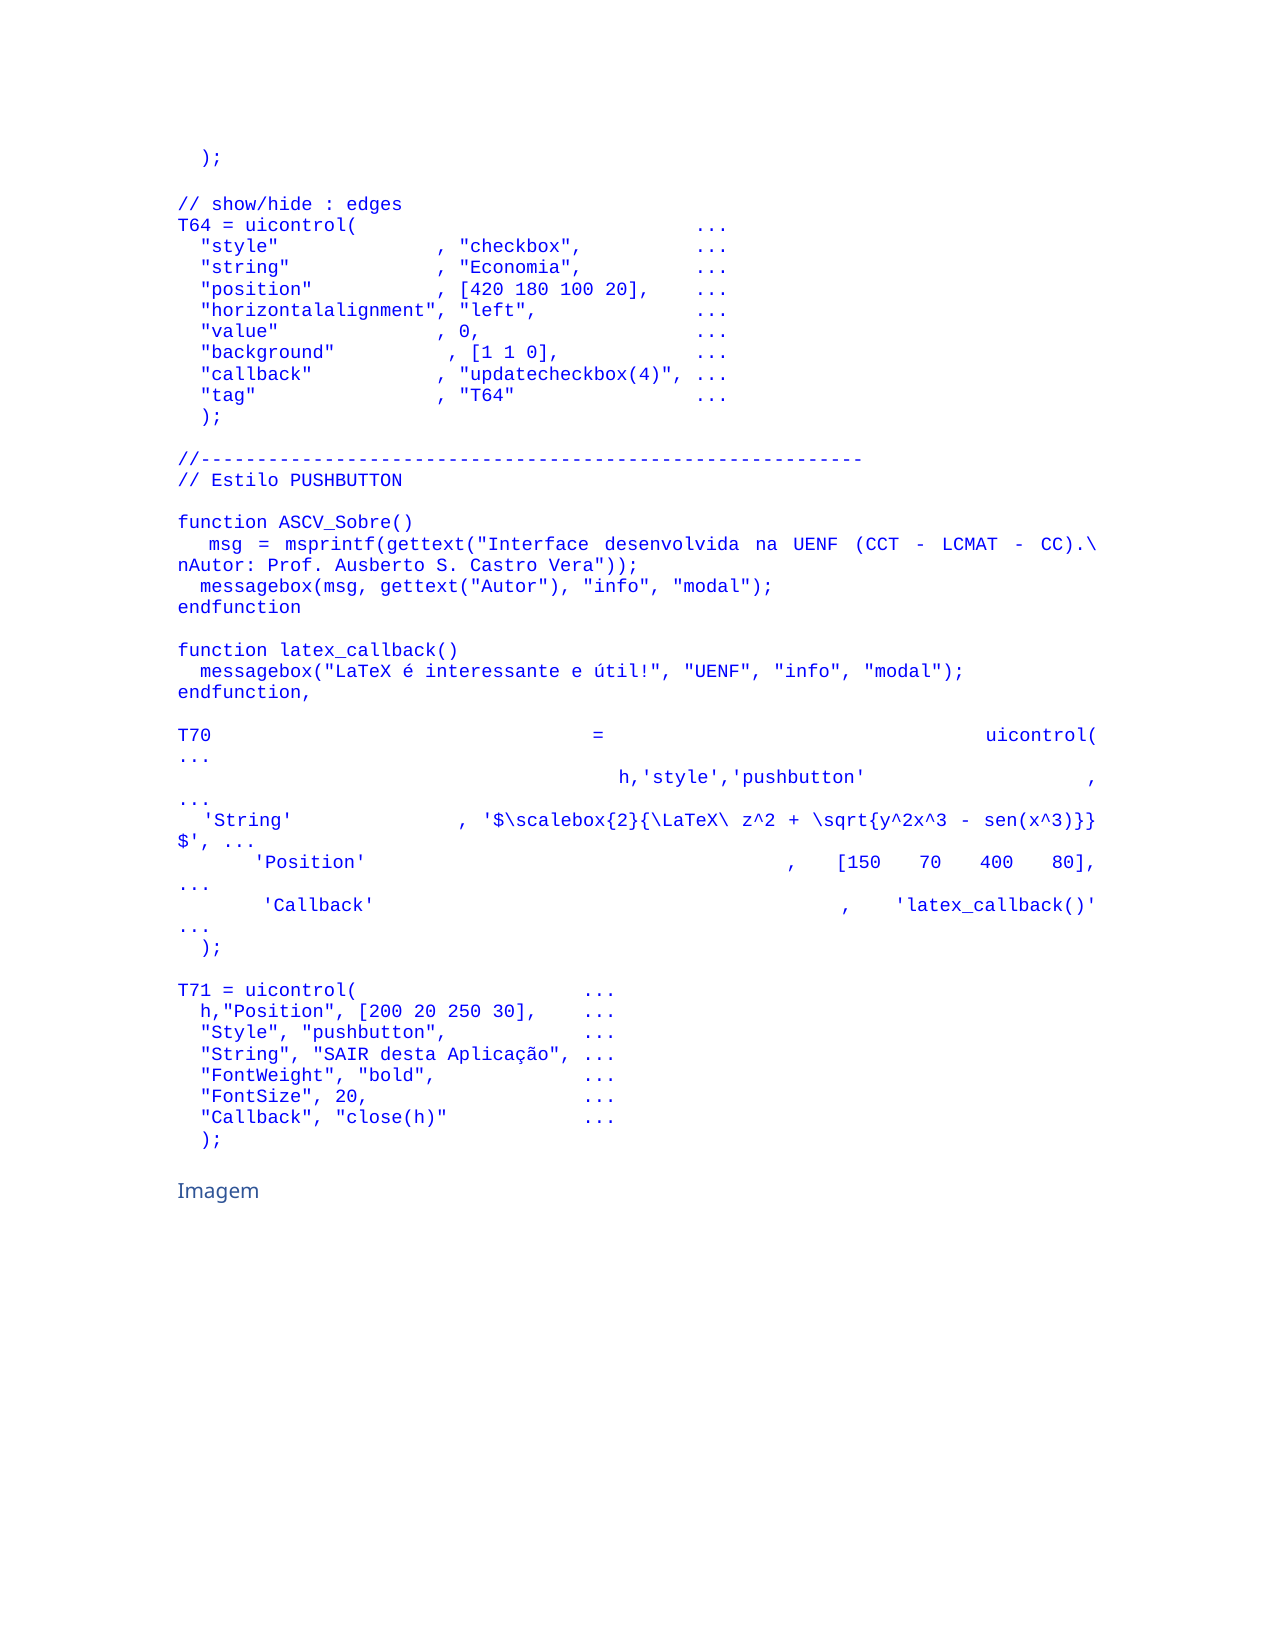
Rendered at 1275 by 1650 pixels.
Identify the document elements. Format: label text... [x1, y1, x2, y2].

text T64 = uicontrol( ... [177, 216, 1098, 237]
text 'Position' , [150 70 400 80], ... [177, 853, 1098, 896]
text function ASCV_Sobre() [177, 513, 1098, 534]
text ); [177, 938, 1098, 959]
text T70 = uicontrol( ... [177, 726, 1098, 768]
text messagebox(msg, gettext("Autor"), "info", "modal"); [177, 577, 1098, 598]
text 'String' , '$\scalebox{2}{\LaTeX\ z^2 + \sqrt{y^2x^3 - sen(x^3)}}$', ... [177, 811, 1098, 853]
text "string" , "Economia", ... [177, 258, 1098, 279]
text "Callback", "close(h)" ... [177, 1108, 1098, 1129]
text msg = msprintf(gettext("Interface desenvolvida na UENF (CCT - LCMAT - CC).\nAutor: Prof. Ausberto S. Castro Vera")); [177, 534, 1098, 577]
text h,'style','pushbutton' , ... [177, 768, 1098, 811]
text "FontSize", 20, ... [177, 1087, 1098, 1108]
text // Estilo PUSHBUTTON [177, 471, 1098, 492]
text "background" , [1 1 0], ... [177, 343, 1098, 364]
text h,"Position", [200 20 250 30], ... [177, 1002, 1098, 1023]
text messagebox("LaTeX é interessante e útil!", "UENF", "info", "modal"); [177, 662, 1098, 683]
text ); [177, 407, 1098, 428]
text "tag" , "T64" ... [177, 386, 1098, 407]
text "value" , 0, ... [177, 322, 1098, 343]
text ); [177, 148, 1098, 169]
text // show/hide : edges [177, 194, 1098, 216]
text "callback" , "updatecheckbox(4)", ... [177, 364, 1098, 386]
text "String", "SAIR desta Aplicação", ... [177, 1044, 1098, 1066]
text ); [177, 1129, 1098, 1151]
text function latex_callback() [177, 641, 1098, 662]
text "FontWeight", "bold", ... [177, 1066, 1098, 1087]
text "horizontalalignment", "left", ... [177, 301, 1098, 322]
text endfunction [177, 598, 1098, 619]
text "Style", "pushbutton", ... [177, 1023, 1098, 1044]
text //----------------------------------------------------------- [177, 449, 1098, 471]
text "position" , [420 180 100 20], ... [177, 279, 1098, 301]
text endfunction, [177, 683, 1098, 704]
text 'Callback' , 'latex_callback()' ... [177, 896, 1098, 938]
text "style" , "checkbox", ... [177, 237, 1098, 258]
subtitle Imagem [177, 1176, 1098, 1204]
text T71 = uicontrol( ... [177, 981, 1098, 1002]
